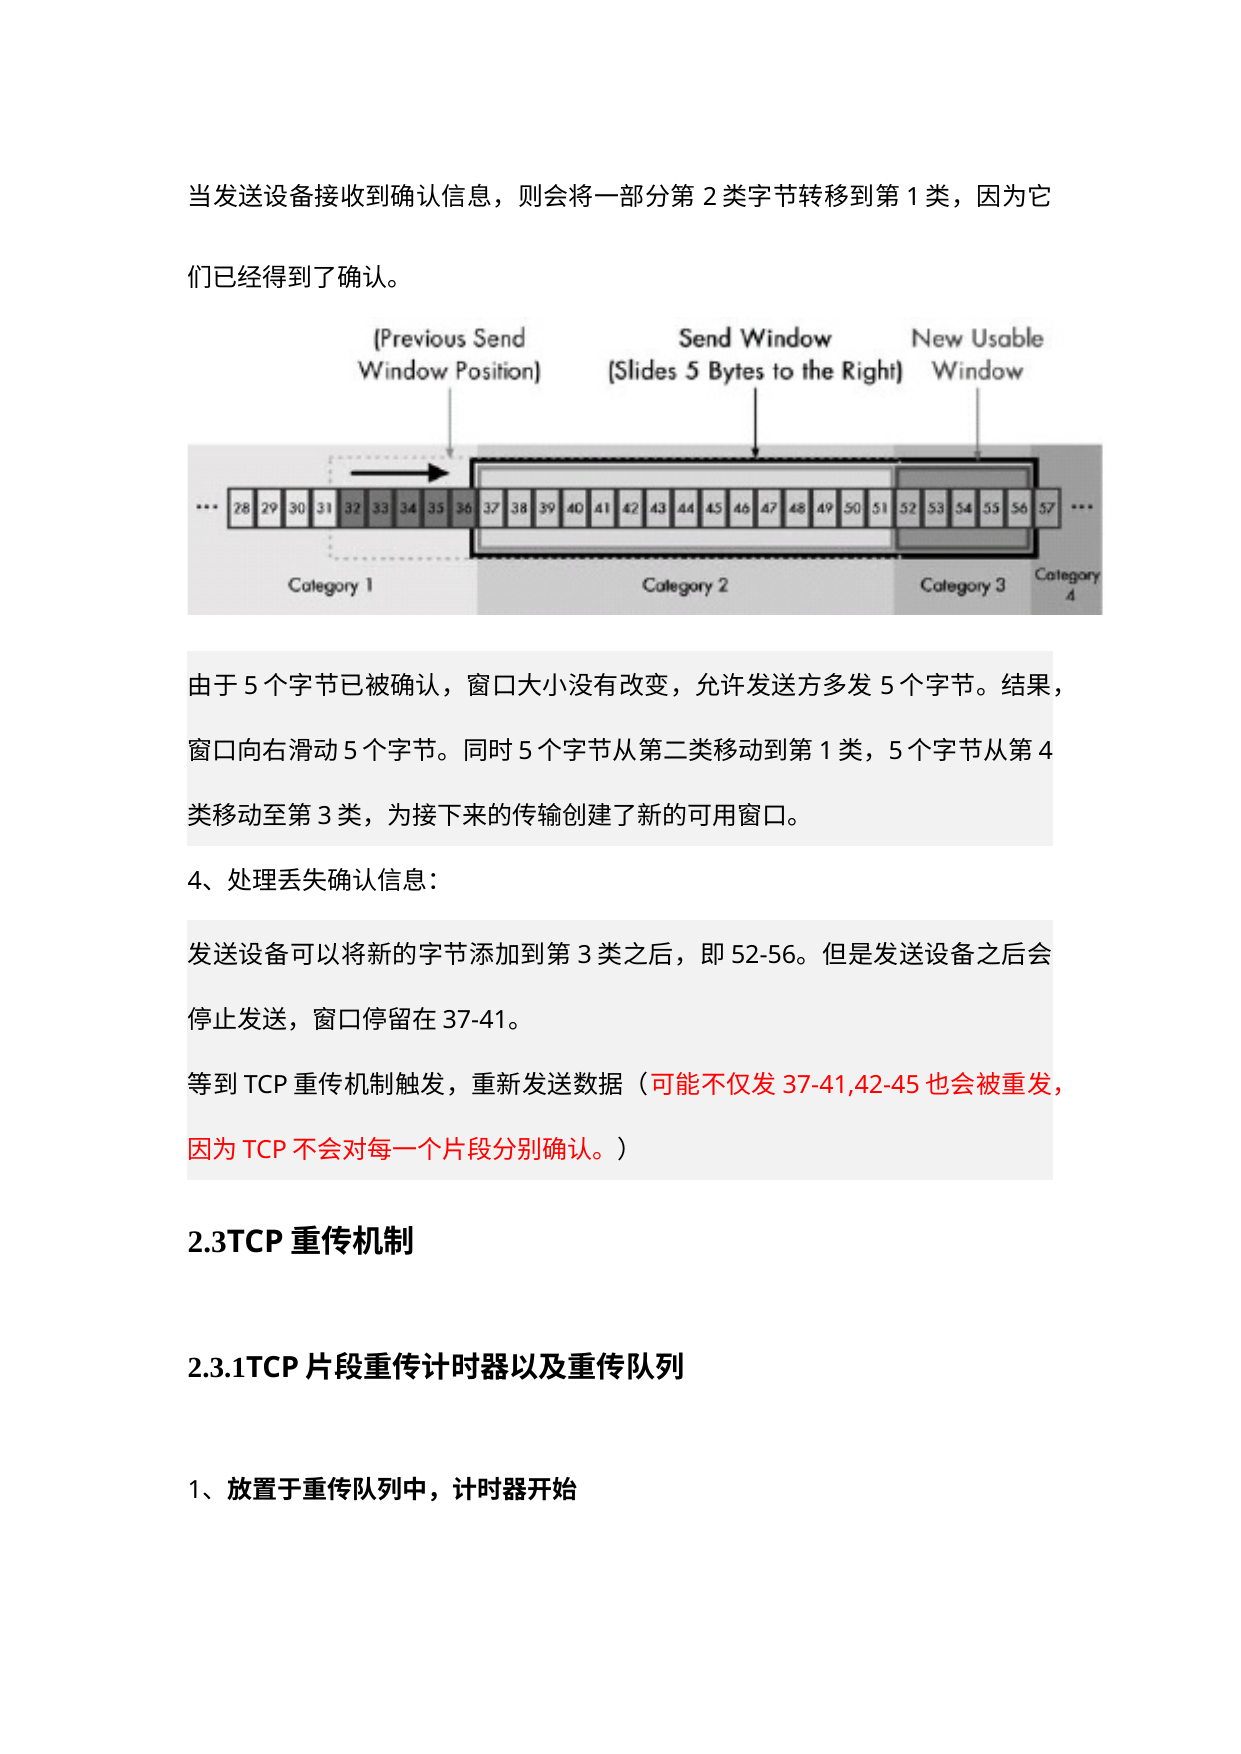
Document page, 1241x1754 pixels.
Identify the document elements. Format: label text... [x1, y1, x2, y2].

subtitle TCP片段重传计时器以及重传队列 [187, 1332, 1053, 1397]
text 4、处理丢失确认信息： [187, 846, 1053, 911]
subtitle TCP重传机制 [187, 1207, 1053, 1272]
text 1、放置于重传队列中，计时器开始 [187, 1455, 1053, 1520]
text 等到TCP重传机制触发，重新发送数据（可能不仅发37-41,42-45也会被重发，因为TCP不会对每一个片段分别确认。） [187, 1050, 1053, 1180]
text 发送设备可以将新的字节添加到第3类之后，即52-56。但是发送设备之后会停止发送，窗口停留在37-41。 [187, 920, 1053, 1050]
text 当发送设备接收到确认信息，则会将一部分第2类字节转移到第1类，因为它们已经得到了确认。 [187, 162, 1053, 308]
text 由于5个字节已被确认，窗口大小没有改变，允许发送方多发5个字节。结果，窗口向右滑动5个字节。同时5个字节从第二类移动到第1类，5个字节从第4类移动至第3类，为接下来的传输创建了新的可用窗口。 [187, 651, 1053, 846]
picture [187, 317, 1105, 615]
